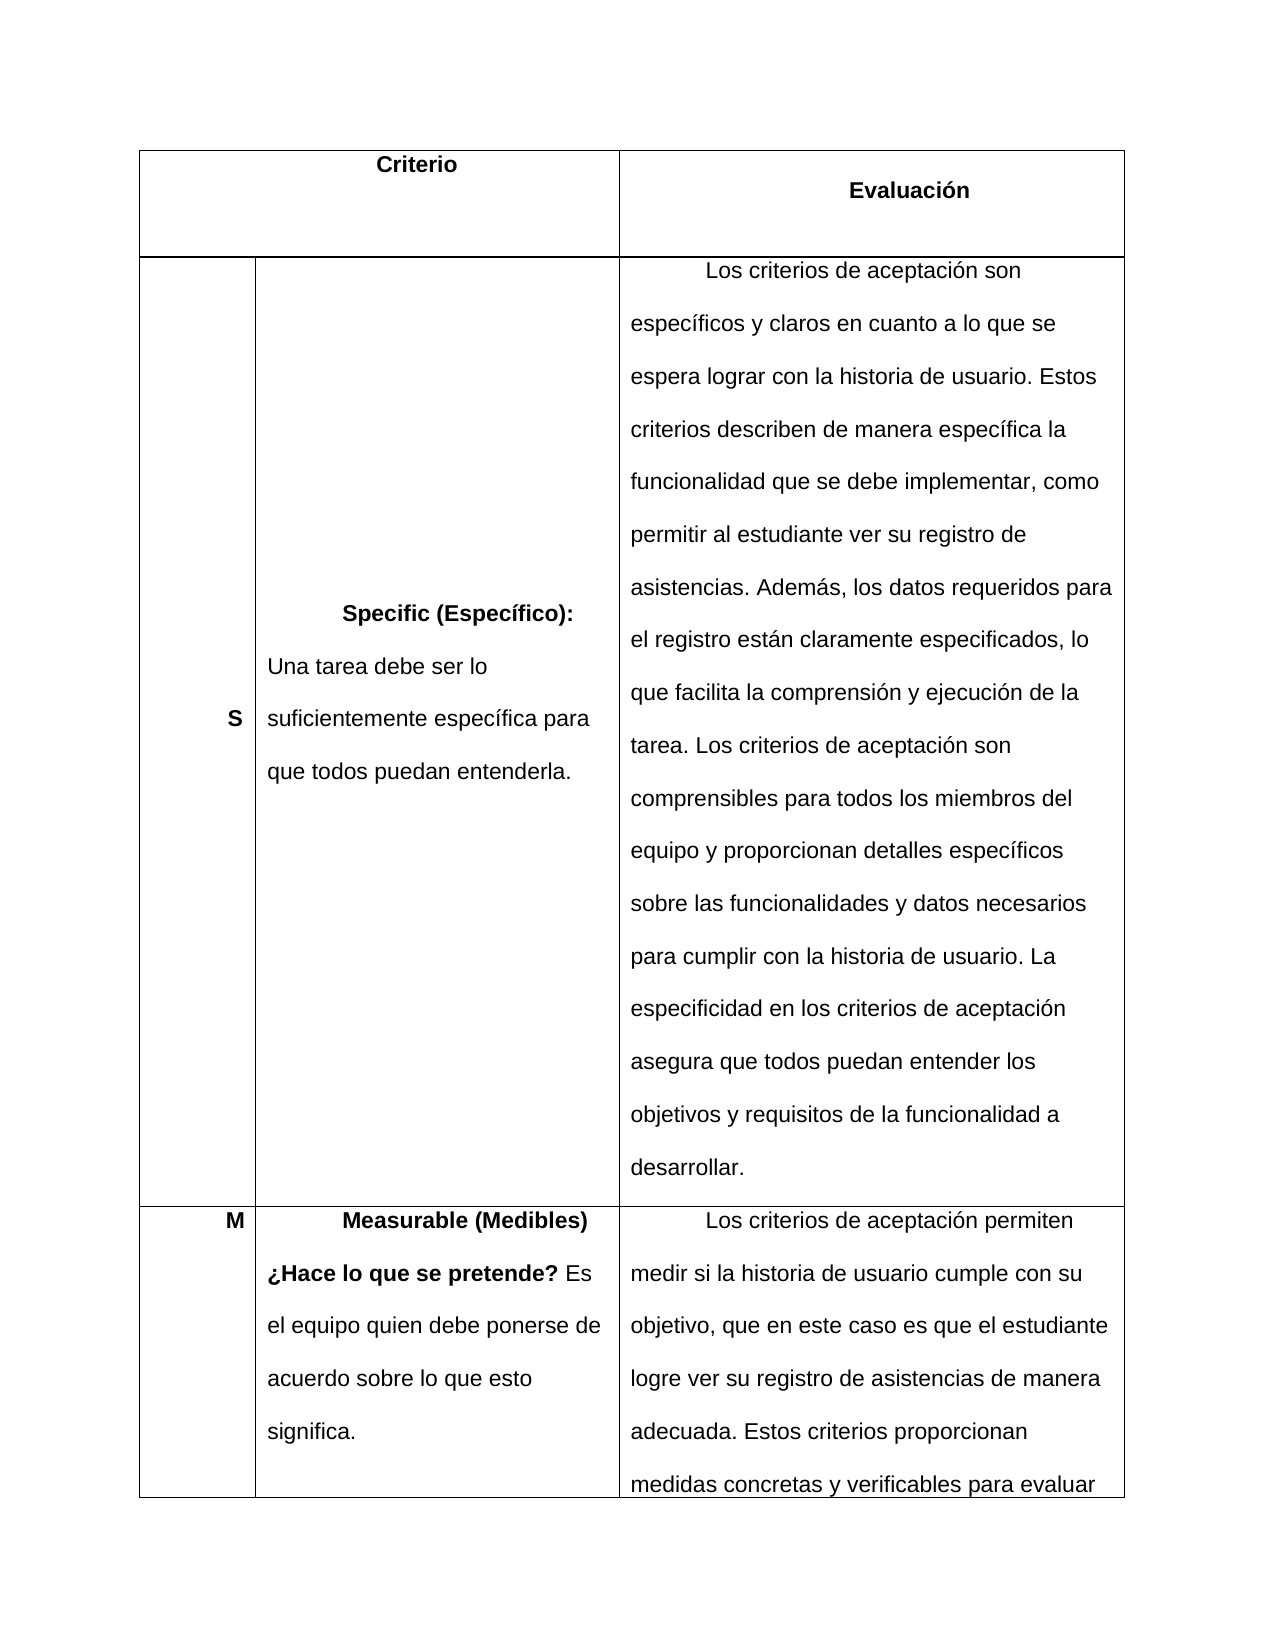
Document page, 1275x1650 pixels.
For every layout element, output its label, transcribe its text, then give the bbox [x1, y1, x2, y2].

table_cell M [140, 1207, 255, 1497]
table_cell Specific (Específico): Una tarea debe ser lo suficientemente específica para que todos puedan entenderla. [256, 258, 619, 1206]
table_header Criterio [140, 151, 619, 256]
table_header Evaluación [620, 151, 1124, 256]
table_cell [620, 1207, 1124, 1497]
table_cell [256, 1207, 619, 1497]
table_cell S [140, 258, 255, 1206]
table_cell Los criterios de aceptación son específicos y claros en cuanto a lo que se espera lograr con la historia de usuario. Estos criterios describen de manera específica la funcionalidad que se debe implementar, como permitir al estudiante ver su registro de asistencias. Además, los datos requeridos para el registro están claramente especificados, lo que facilita la comprensión y ejecución de la tarea. Los criterios de aceptación son comprensibles para todos los miembros del equipo y proporcionan detalles específicos sobre las funcionalidades y datos necesarios para cumplir con la historia de usuario. La especificidad en los criterios de aceptación asegura que todos puedan entender los objetivos y requisitos de la funcionalidad a desarrollar. [620, 258, 1124, 1206]
